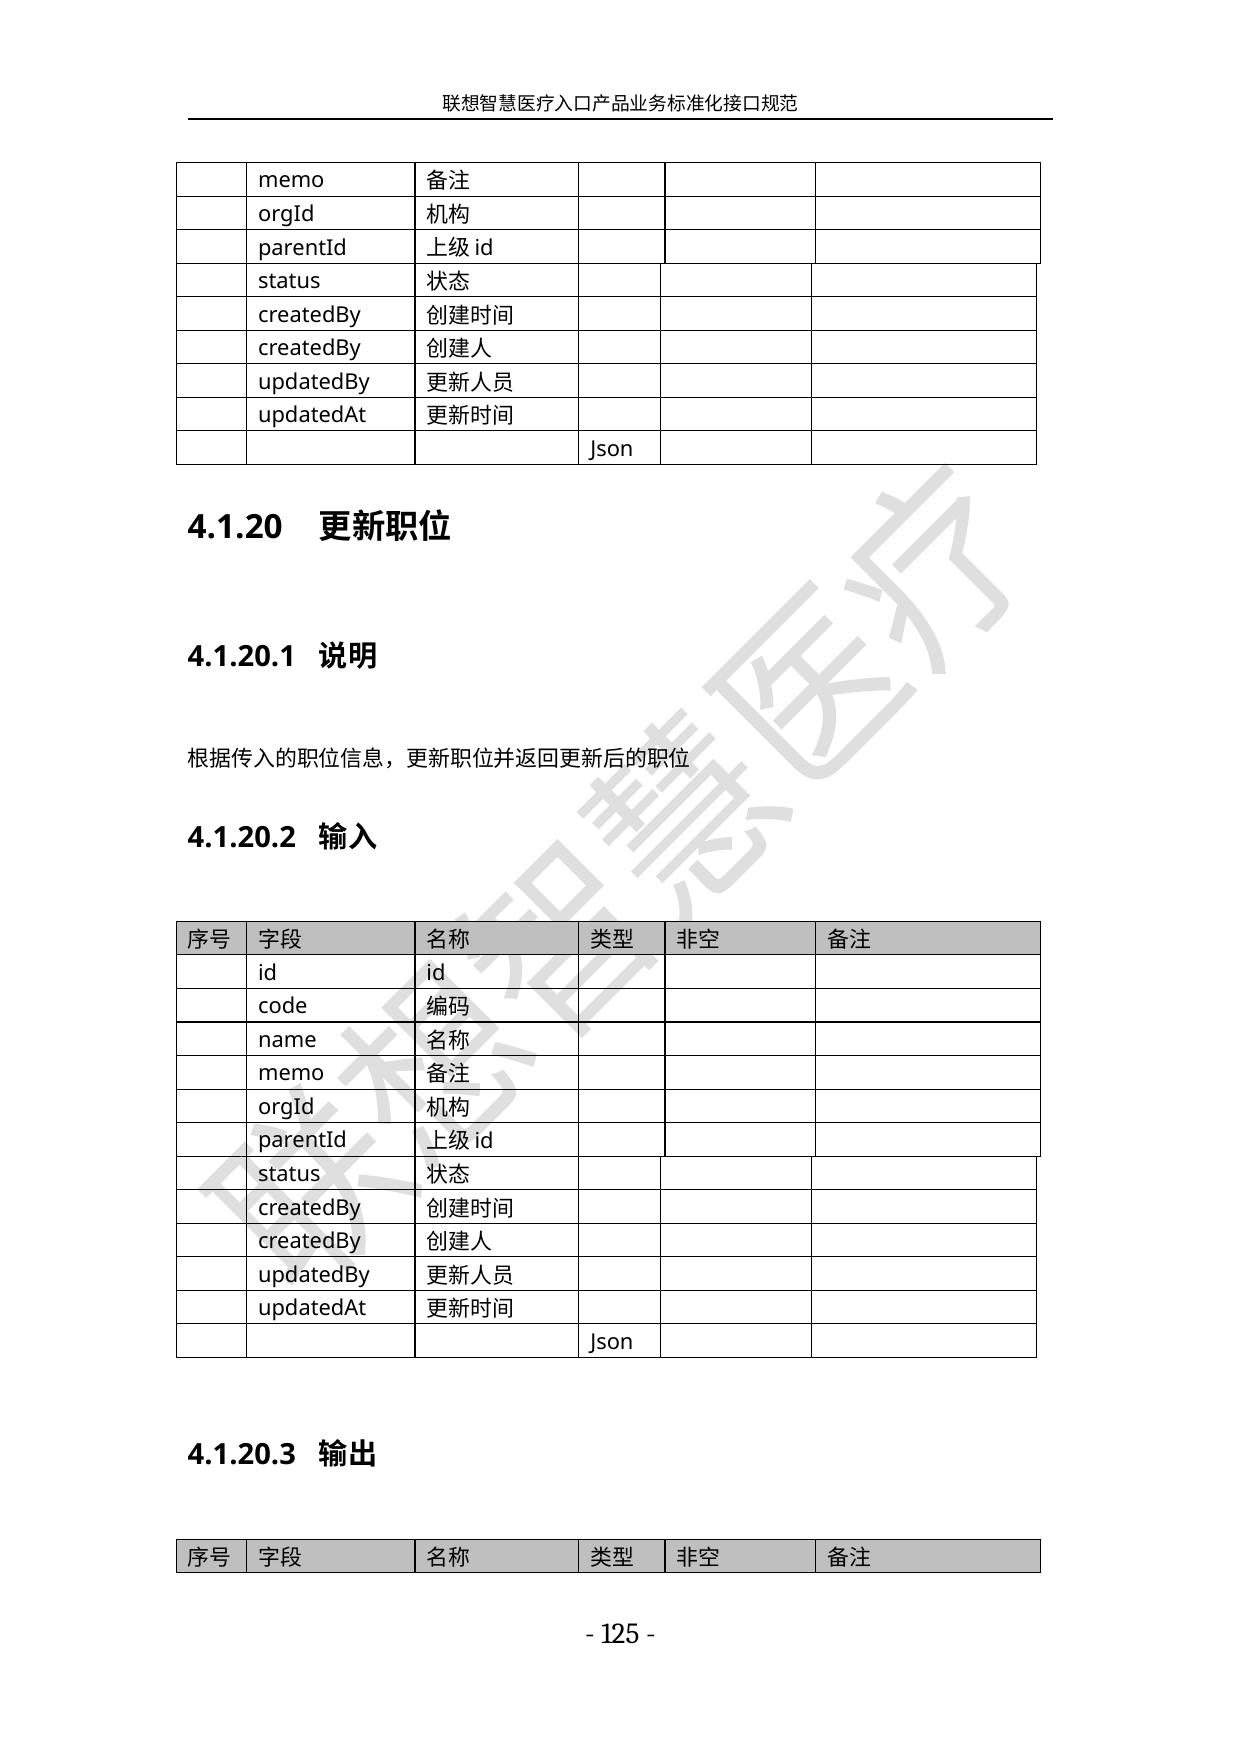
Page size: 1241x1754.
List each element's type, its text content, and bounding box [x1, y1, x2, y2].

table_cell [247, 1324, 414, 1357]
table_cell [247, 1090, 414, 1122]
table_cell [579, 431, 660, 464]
text 根据传入的职位信息，更新职位并返回更新后的职位 [187, 740, 1053, 773]
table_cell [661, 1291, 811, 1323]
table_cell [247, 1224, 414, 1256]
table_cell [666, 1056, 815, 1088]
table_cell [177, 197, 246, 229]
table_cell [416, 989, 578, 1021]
subtitle 输出 [187, 1419, 1053, 1484]
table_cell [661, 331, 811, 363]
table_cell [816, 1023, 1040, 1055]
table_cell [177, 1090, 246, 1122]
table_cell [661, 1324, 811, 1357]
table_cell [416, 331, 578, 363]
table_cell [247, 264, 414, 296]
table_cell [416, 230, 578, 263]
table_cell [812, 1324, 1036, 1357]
subtitle 输入 [187, 802, 1053, 867]
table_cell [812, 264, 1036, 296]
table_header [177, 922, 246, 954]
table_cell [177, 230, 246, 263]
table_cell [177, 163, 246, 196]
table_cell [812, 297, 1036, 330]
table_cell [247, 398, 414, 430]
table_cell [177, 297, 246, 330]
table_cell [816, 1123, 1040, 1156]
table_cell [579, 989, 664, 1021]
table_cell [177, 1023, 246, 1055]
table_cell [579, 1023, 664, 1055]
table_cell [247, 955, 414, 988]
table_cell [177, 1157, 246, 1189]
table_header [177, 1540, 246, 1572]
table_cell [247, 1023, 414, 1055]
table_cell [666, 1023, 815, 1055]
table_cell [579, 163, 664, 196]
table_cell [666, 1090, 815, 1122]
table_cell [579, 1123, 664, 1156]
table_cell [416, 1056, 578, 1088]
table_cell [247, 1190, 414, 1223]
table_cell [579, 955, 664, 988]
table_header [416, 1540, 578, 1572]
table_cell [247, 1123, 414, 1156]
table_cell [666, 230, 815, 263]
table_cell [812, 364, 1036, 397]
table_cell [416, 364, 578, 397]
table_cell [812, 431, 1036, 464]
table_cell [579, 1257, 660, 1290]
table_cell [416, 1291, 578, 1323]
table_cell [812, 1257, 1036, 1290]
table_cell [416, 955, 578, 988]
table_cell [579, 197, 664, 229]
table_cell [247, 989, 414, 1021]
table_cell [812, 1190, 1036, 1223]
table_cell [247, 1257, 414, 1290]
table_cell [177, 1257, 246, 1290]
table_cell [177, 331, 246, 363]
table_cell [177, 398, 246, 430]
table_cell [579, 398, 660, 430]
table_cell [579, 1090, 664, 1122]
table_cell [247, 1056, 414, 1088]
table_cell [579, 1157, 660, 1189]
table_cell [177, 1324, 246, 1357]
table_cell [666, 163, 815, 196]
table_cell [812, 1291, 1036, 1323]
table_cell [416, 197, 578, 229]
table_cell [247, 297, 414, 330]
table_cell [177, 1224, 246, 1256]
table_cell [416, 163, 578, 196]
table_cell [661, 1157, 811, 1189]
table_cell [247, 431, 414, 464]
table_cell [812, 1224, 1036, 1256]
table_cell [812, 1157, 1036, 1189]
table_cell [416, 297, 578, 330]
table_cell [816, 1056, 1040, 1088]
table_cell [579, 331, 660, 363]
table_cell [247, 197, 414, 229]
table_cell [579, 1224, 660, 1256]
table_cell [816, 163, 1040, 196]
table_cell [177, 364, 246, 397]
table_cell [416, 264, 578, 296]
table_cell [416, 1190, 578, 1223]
subtitle 更新职位 [187, 492, 1053, 557]
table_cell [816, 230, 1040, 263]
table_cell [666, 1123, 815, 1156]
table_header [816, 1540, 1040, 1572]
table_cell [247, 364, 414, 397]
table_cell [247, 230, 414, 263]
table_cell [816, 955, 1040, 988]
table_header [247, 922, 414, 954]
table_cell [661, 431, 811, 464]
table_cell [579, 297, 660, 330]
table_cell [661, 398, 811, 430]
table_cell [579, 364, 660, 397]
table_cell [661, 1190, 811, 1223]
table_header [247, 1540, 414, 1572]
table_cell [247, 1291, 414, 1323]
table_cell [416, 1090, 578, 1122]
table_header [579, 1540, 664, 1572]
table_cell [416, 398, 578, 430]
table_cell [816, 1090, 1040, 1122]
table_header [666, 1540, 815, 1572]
subtitle 说明 [187, 621, 1053, 686]
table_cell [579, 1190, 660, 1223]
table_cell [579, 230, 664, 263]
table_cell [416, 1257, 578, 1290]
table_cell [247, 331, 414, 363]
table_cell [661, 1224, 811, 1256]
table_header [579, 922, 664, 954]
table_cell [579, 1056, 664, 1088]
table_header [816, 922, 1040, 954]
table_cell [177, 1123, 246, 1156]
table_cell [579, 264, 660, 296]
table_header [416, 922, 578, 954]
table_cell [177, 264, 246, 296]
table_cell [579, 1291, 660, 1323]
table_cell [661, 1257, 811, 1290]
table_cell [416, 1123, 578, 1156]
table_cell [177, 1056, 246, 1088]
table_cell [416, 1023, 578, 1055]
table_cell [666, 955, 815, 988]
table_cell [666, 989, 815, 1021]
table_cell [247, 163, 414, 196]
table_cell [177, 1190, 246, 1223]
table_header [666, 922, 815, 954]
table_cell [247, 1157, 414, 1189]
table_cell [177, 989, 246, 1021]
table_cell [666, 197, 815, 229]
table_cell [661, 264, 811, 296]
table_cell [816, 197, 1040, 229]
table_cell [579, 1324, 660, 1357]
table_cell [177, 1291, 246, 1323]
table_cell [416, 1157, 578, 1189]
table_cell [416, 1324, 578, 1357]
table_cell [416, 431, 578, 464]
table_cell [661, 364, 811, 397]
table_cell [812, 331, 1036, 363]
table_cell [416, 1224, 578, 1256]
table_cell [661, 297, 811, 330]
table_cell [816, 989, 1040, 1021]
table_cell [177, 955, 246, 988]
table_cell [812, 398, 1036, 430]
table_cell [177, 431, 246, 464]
